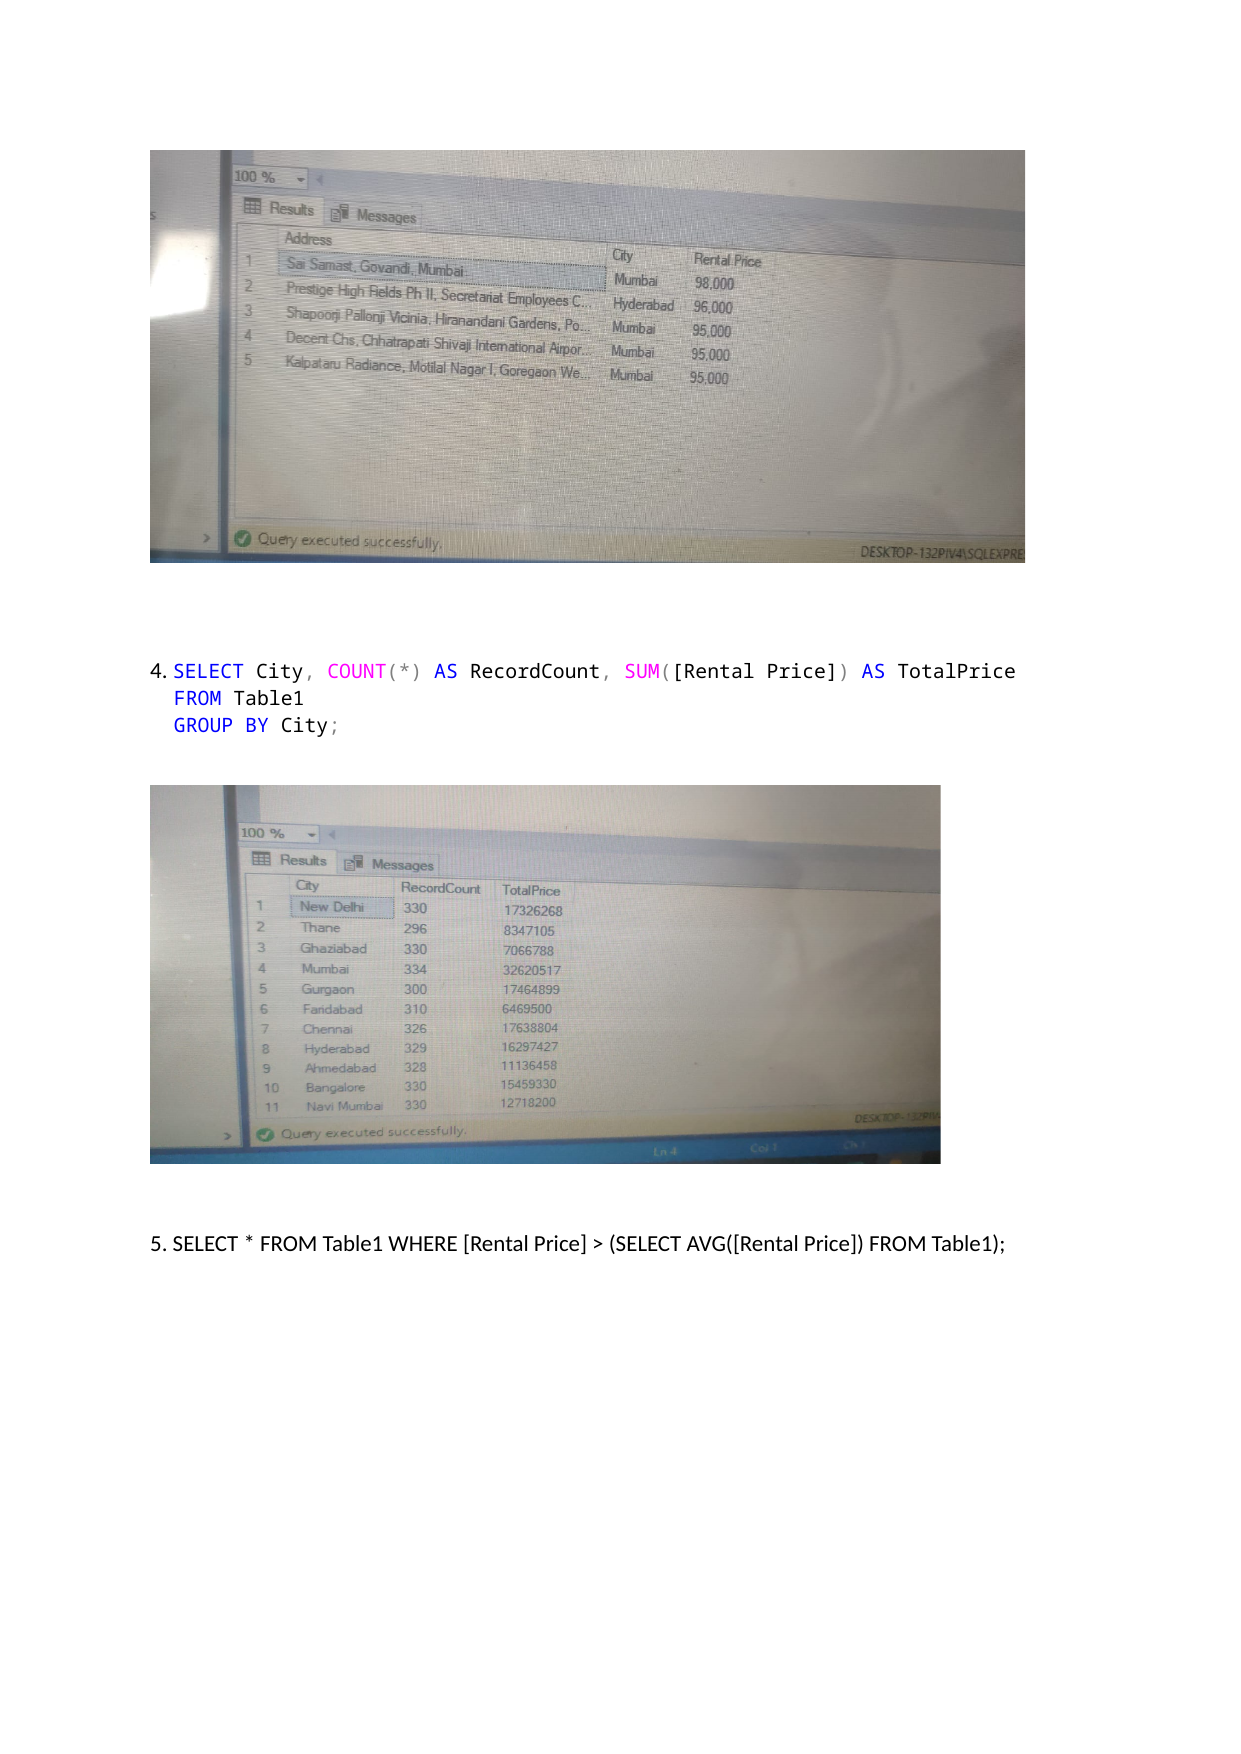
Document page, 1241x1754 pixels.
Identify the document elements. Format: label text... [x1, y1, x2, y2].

picture [150, 150, 1025, 563]
text FROM Table1 [150, 684, 1090, 711]
picture [150, 785, 941, 1164]
text 4. SELECT City, COUNT(*) AS RecordCount, SUM([Rental Price]) AS TotalPrice [150, 656, 1090, 684]
text GROUP BY City; [150, 711, 1090, 738]
text 5. SELECT * FROM Table1 WHERE [Rental Price] > (SELECT AVG([Rental Price]) FROM Table1); [150, 1229, 1090, 1257]
